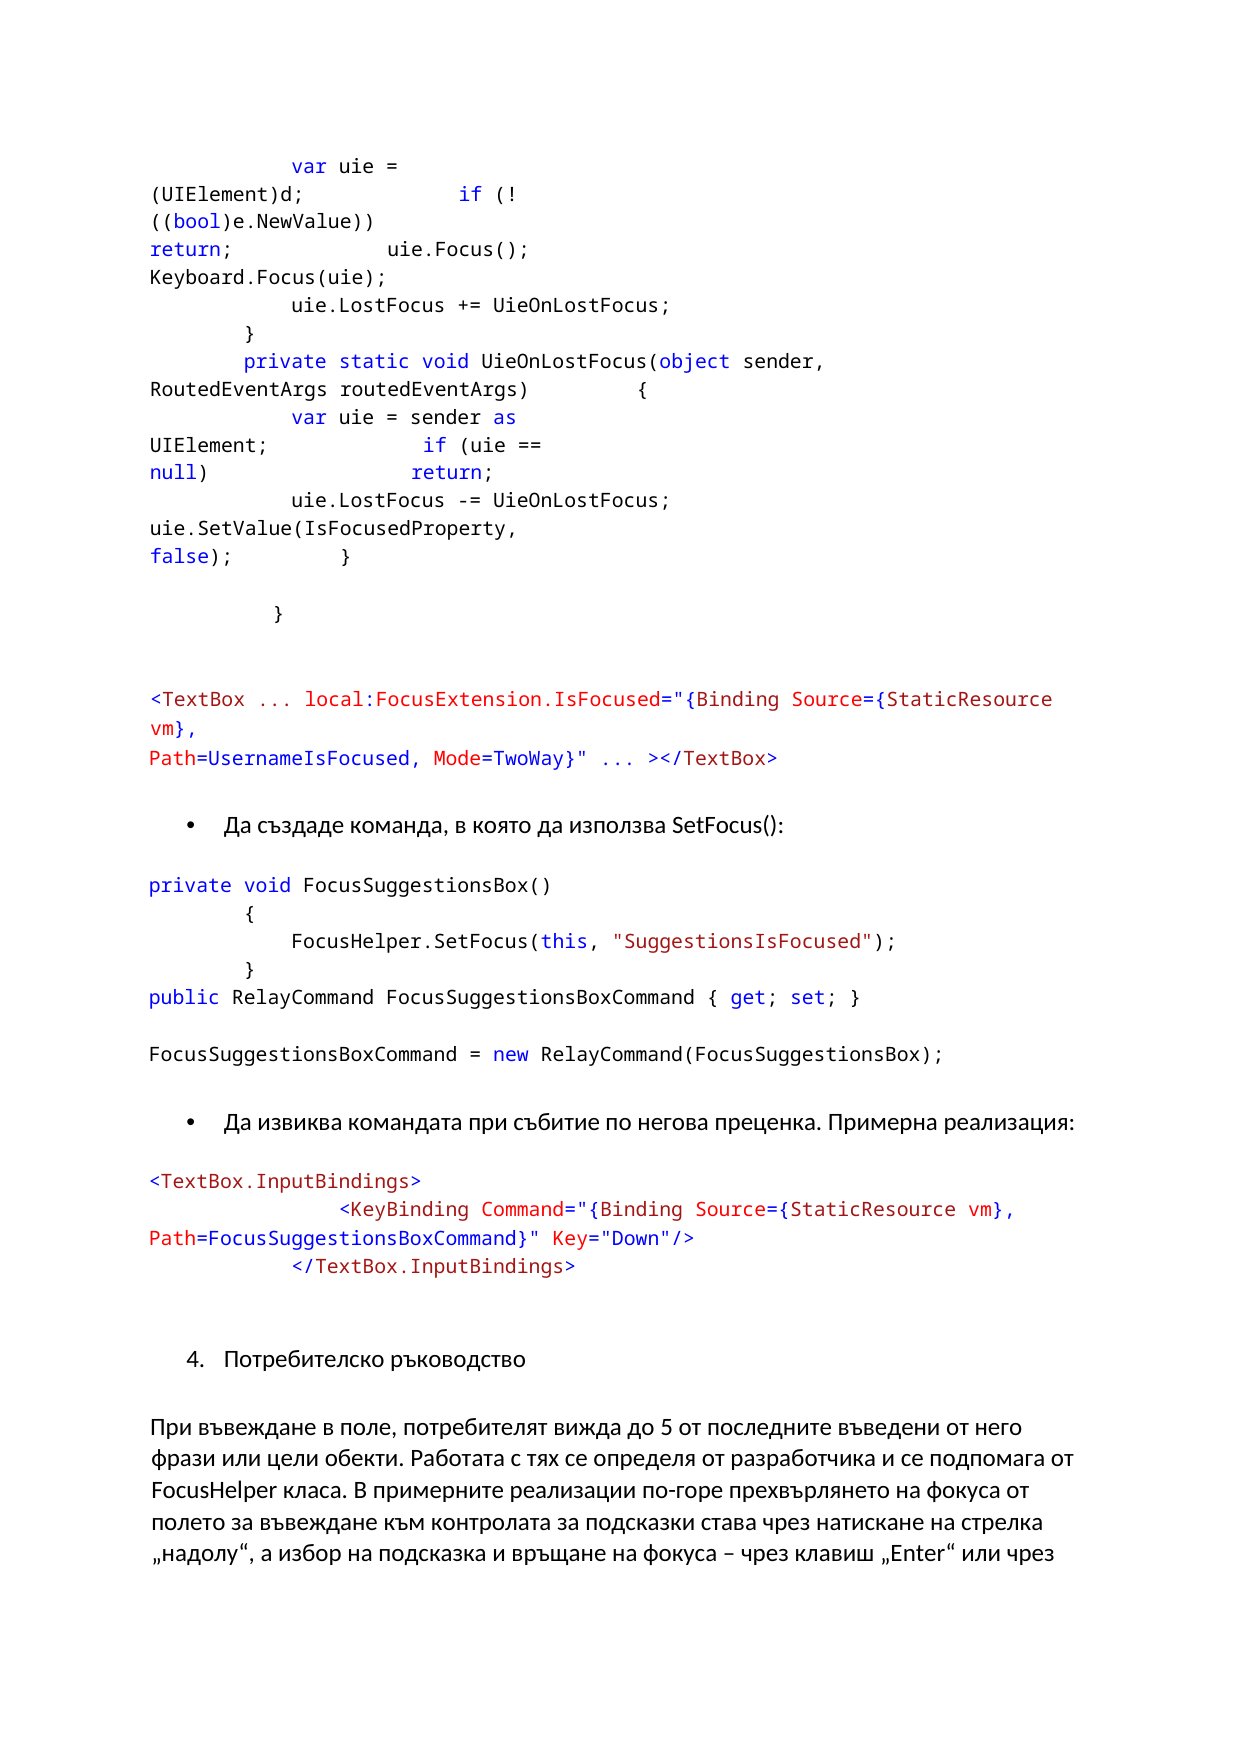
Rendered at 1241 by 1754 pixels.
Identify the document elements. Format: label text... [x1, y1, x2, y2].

list Да извиква командата при събитие по негова преценка. Примерна реализация: [186, 1106, 1084, 1137]
text var uie = (UIElement)d; if (!((bool)e.NewValue)) return; uie.Focus(); Keyboard.Focus(uie); [148, 152, 542, 290]
text uie.LostFocus += UieOnLostFocus; [148, 291, 1064, 318]
text uie.LostFocus -= UieOnLostFocus; uie.SetValue(IsFocusedProperty, false); } [148, 487, 727, 569]
text } [148, 319, 1064, 346]
text private static void UieOnLostFocus(object sender, RoutedEventArgs routedEventArgs) { [148, 347, 944, 402]
text { [148, 899, 1064, 926]
text } [225, 599, 1064, 626]
text Path=FocusSuggestionsBoxCommand}" Key="Down"/> [148, 1224, 1084, 1251]
text public RelayCommand FocusSuggestionsBoxCommand { get; set; } [148, 983, 1064, 1010]
list Да създаде команда, в която да използва SetFocus(): [186, 809, 1084, 840]
text var uie = sender as UIElement; if (uie == null) return; [148, 403, 607, 486]
text <TextBox.InputBindings> [148, 1168, 1084, 1194]
text </TextBox.InputBindings> [148, 1252, 1084, 1279]
text private void FocusSuggestionsBox() [148, 871, 1064, 898]
text <TextBox ... local:FocusExtension.IsFocused="{Binding Source={StaticResource vm}, [150, 686, 1084, 742]
text } [148, 955, 259, 982]
text <KeyBinding Command="{Binding Source={StaticResource vm}, [148, 1196, 1084, 1223]
text Path=UsernameIsFocused, Mode=TwoWay}" ... ></TextBox> [148, 744, 1084, 771]
text FocusSuggestionsBoxCommand = new RelayCommand(FocusSuggestionsBox); [148, 1041, 1064, 1067]
list Потребителско ръководство [186, 1343, 1084, 1374]
text FocusHelper.SetFocus(this, "SuggestionsIsFocused"); [148, 927, 1064, 954]
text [150, 1411, 1084, 1568]
